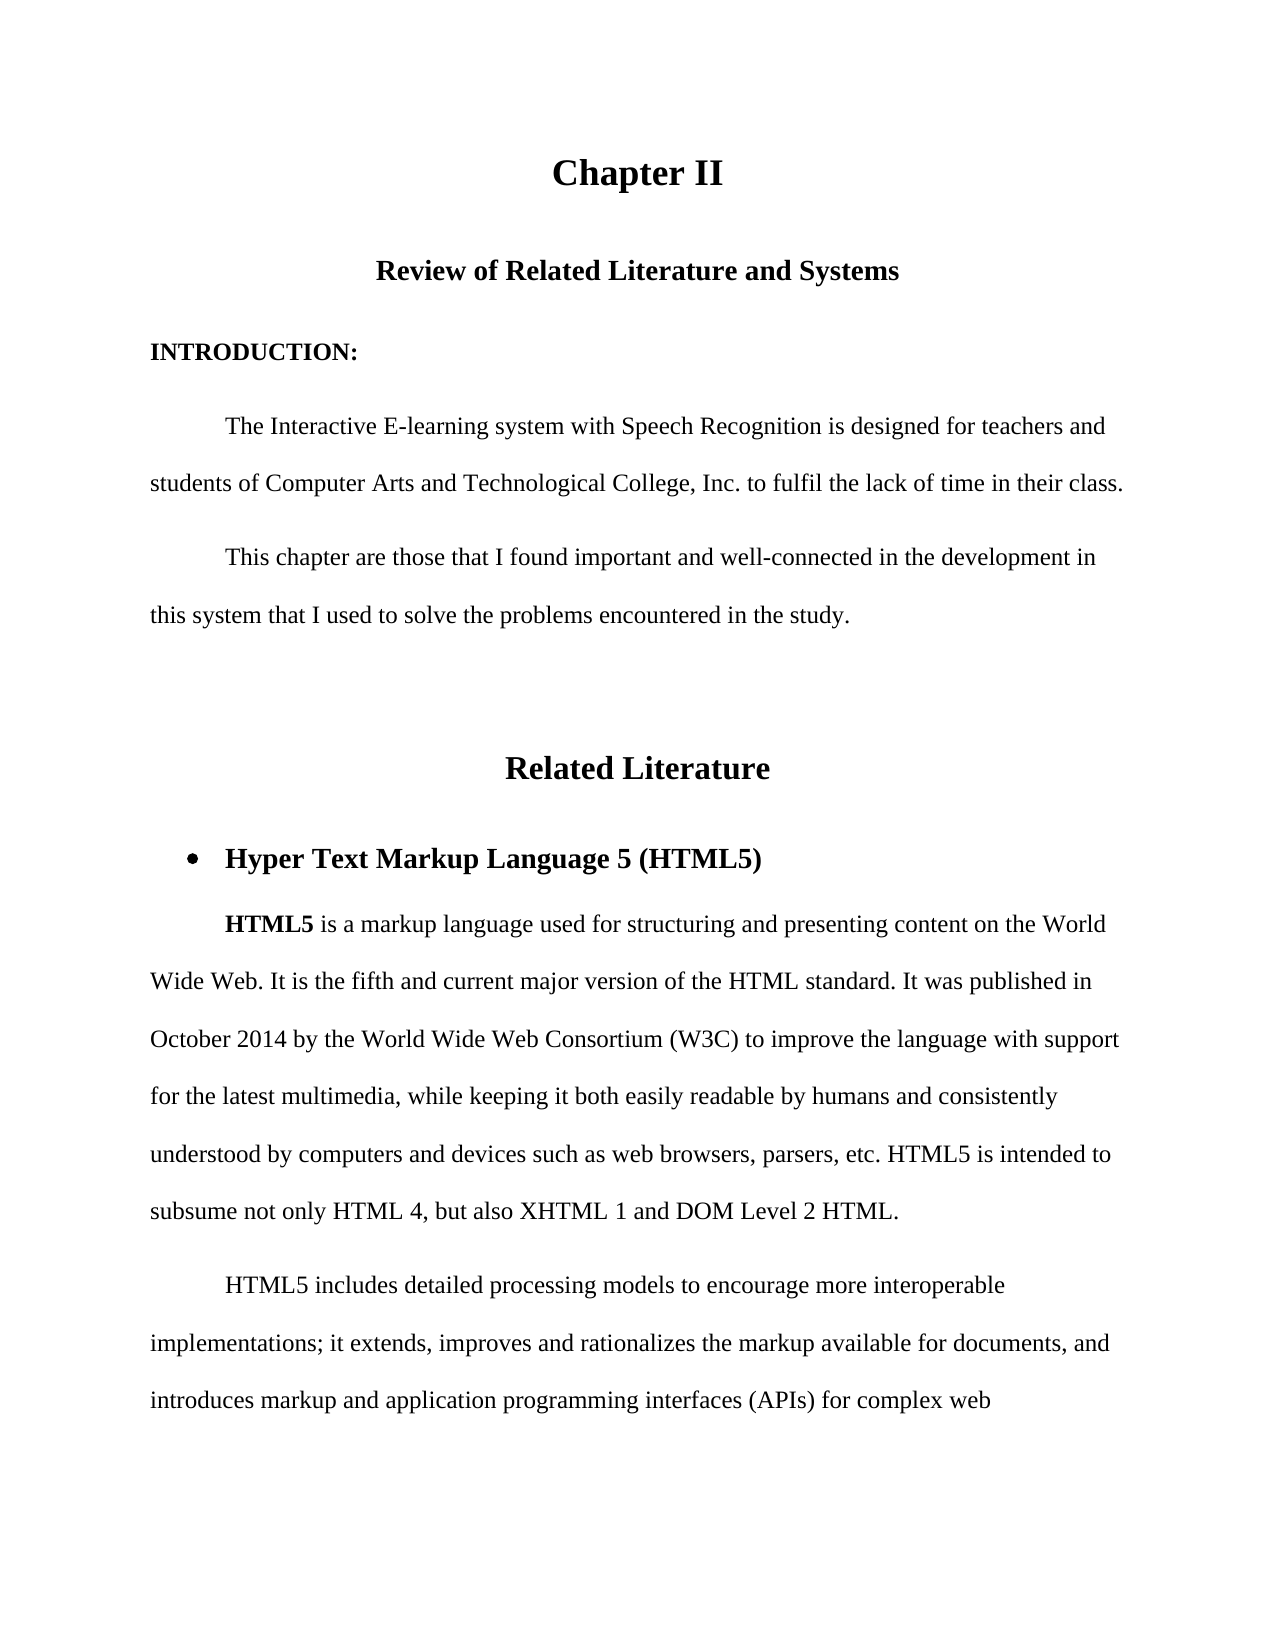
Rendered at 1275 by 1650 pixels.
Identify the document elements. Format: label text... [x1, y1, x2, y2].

text Review of Related Literature and Systems [150, 253, 1125, 286]
text HTML5 is a markup language used for structuring and presenting content on the World Wide Web. It is the fifth and current major version of the HTML standard. It was published in October 2014 by the World Wide Web Consortium (W3C) to improve the language with support for the latest multimedia, while keeping it both easily readable by humans and consistently understood by computers and devices such as web browsers, parsers, etc. HTML5 is intended to subsume not only HTML 4, but also XHTML 1 and DOM Level 2 HTML. [150, 909, 1125, 1225]
list Hyper Text Markup Language 5 (HTML5) [187, 842, 1125, 875]
text Related Literature [150, 748, 1125, 787]
text INTRODUCTION: [150, 337, 1125, 365]
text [150, 1271, 1125, 1414]
text The Interactive E-learning system with Speech Recognition is designed for teachers and students of Computer Arts and Technological College, Inc. to fulfil the lack of time in their class. [150, 411, 1125, 497]
text This chapter are those that I found important and well-connected in the development in this system that I used to solve the problems encountered in the study. [150, 542, 1125, 629]
text Chapter II [150, 150, 1125, 193]
